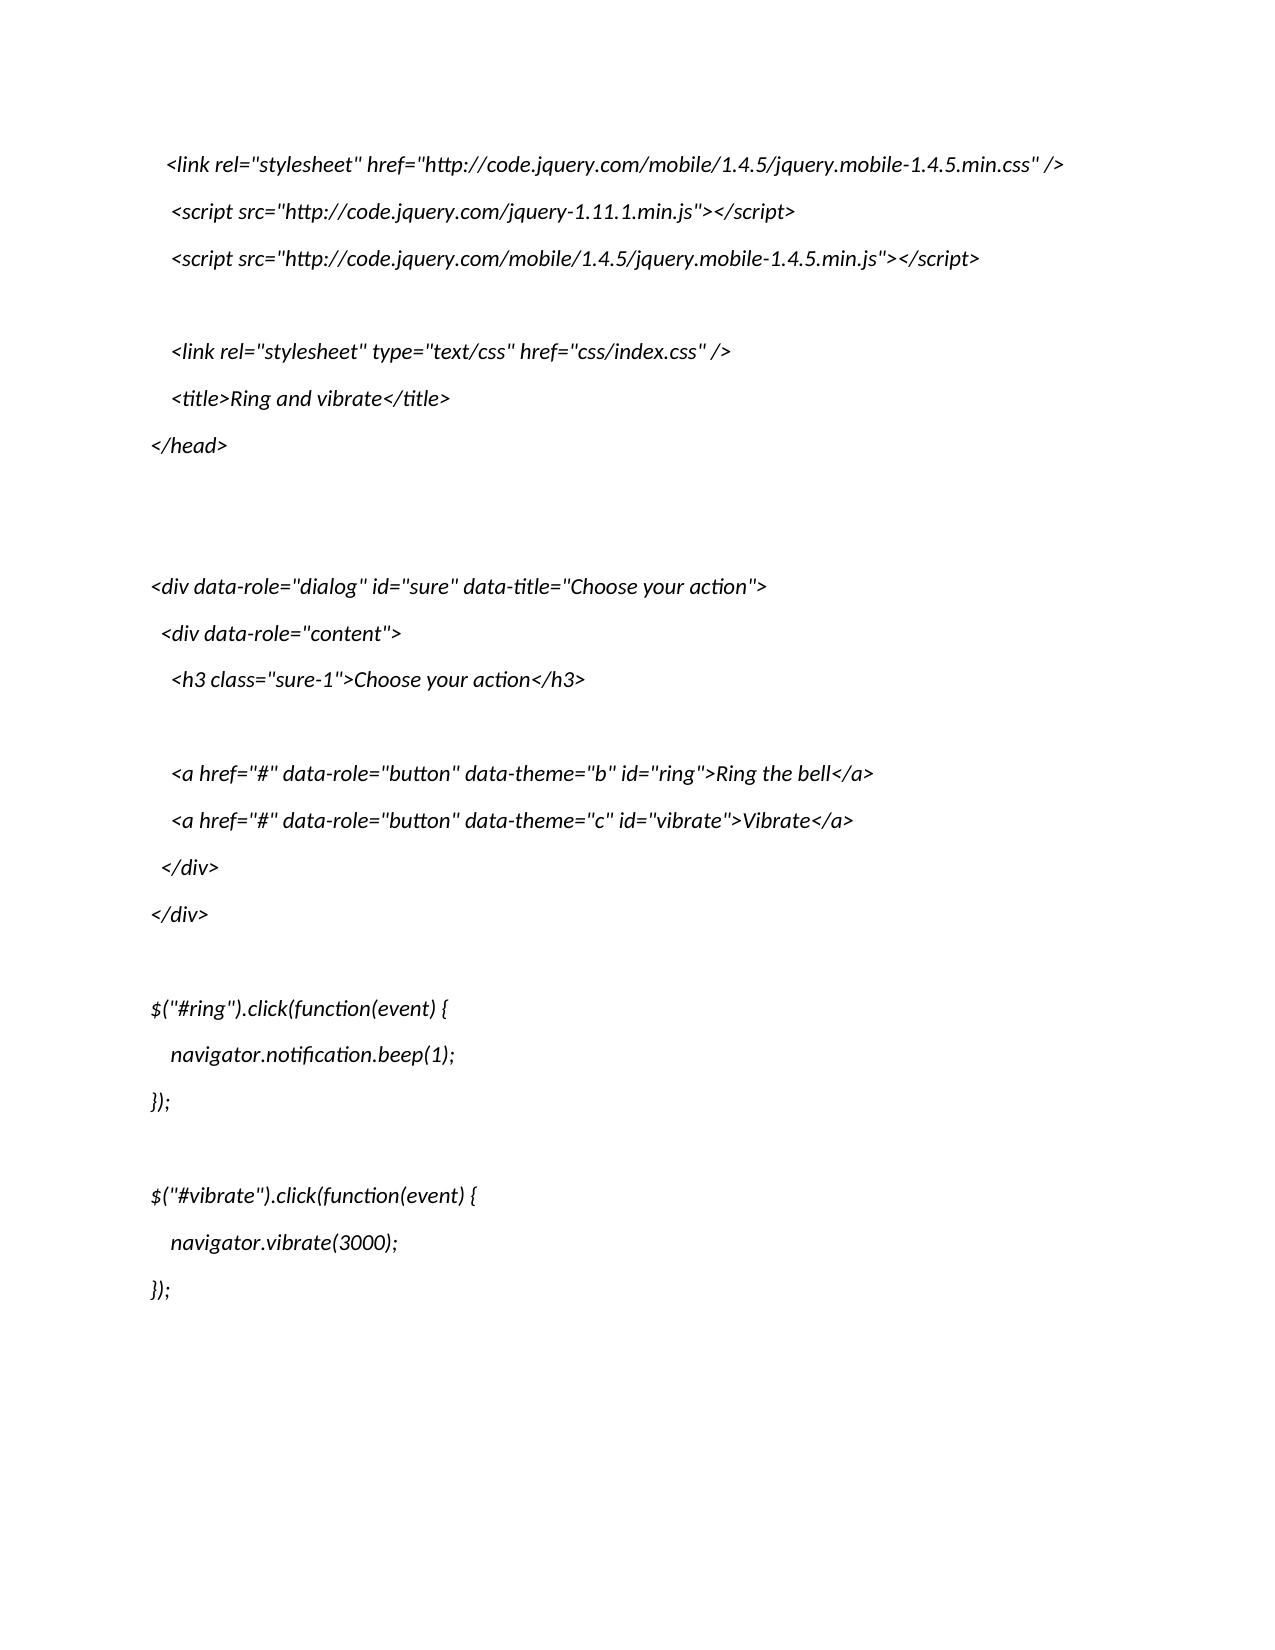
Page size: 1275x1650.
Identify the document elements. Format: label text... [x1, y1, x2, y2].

text <h3 class="sure-1">Choose your action</h3> [150, 666, 1125, 694]
text <script src="http://code.jquery.com/mobile/1.4.5/jquery.mobile-1.4.5.min.js"></script> [150, 244, 1125, 272]
text </div> [150, 900, 1125, 928]
text <a href="#" data-role="button" data-theme="b" id="ring">Ring the bell</a> [150, 759, 1125, 787]
text </div> [150, 853, 1125, 881]
text $("#vibrate").click(function(event) { [150, 1181, 1125, 1209]
text <link rel="stylesheet" type="text/css" href="css/index.css" /> [150, 337, 1125, 366]
text <link rel="stylesheet" href="http://code.jquery.com/mobile/1.4.5/jquery.mobile-1.4.5.min.css" /> [150, 150, 1125, 178]
text navigator.notification.beep(1); [150, 1041, 1125, 1069]
text }); [150, 1275, 1125, 1303]
text <title>Ring and vibrate</title> [150, 384, 1125, 412]
text <a href="#" data-role="button" data-theme="c" id="vibrate">Vibrate</a> [150, 806, 1125, 834]
text $("#ring").click(function(event) { [150, 994, 1125, 1022]
text </head> [150, 431, 1125, 459]
text }); [150, 1087, 1125, 1116]
text <script src="http://code.jquery.com/jquery-1.11.1.min.js"></script> [150, 197, 1125, 225]
text <div data-role="content"> [150, 619, 1125, 647]
text <div data-role="dialog" id="sure" data-title="Choose your action"> [150, 572, 1125, 600]
text navigator.vibrate(3000); [150, 1228, 1125, 1256]
